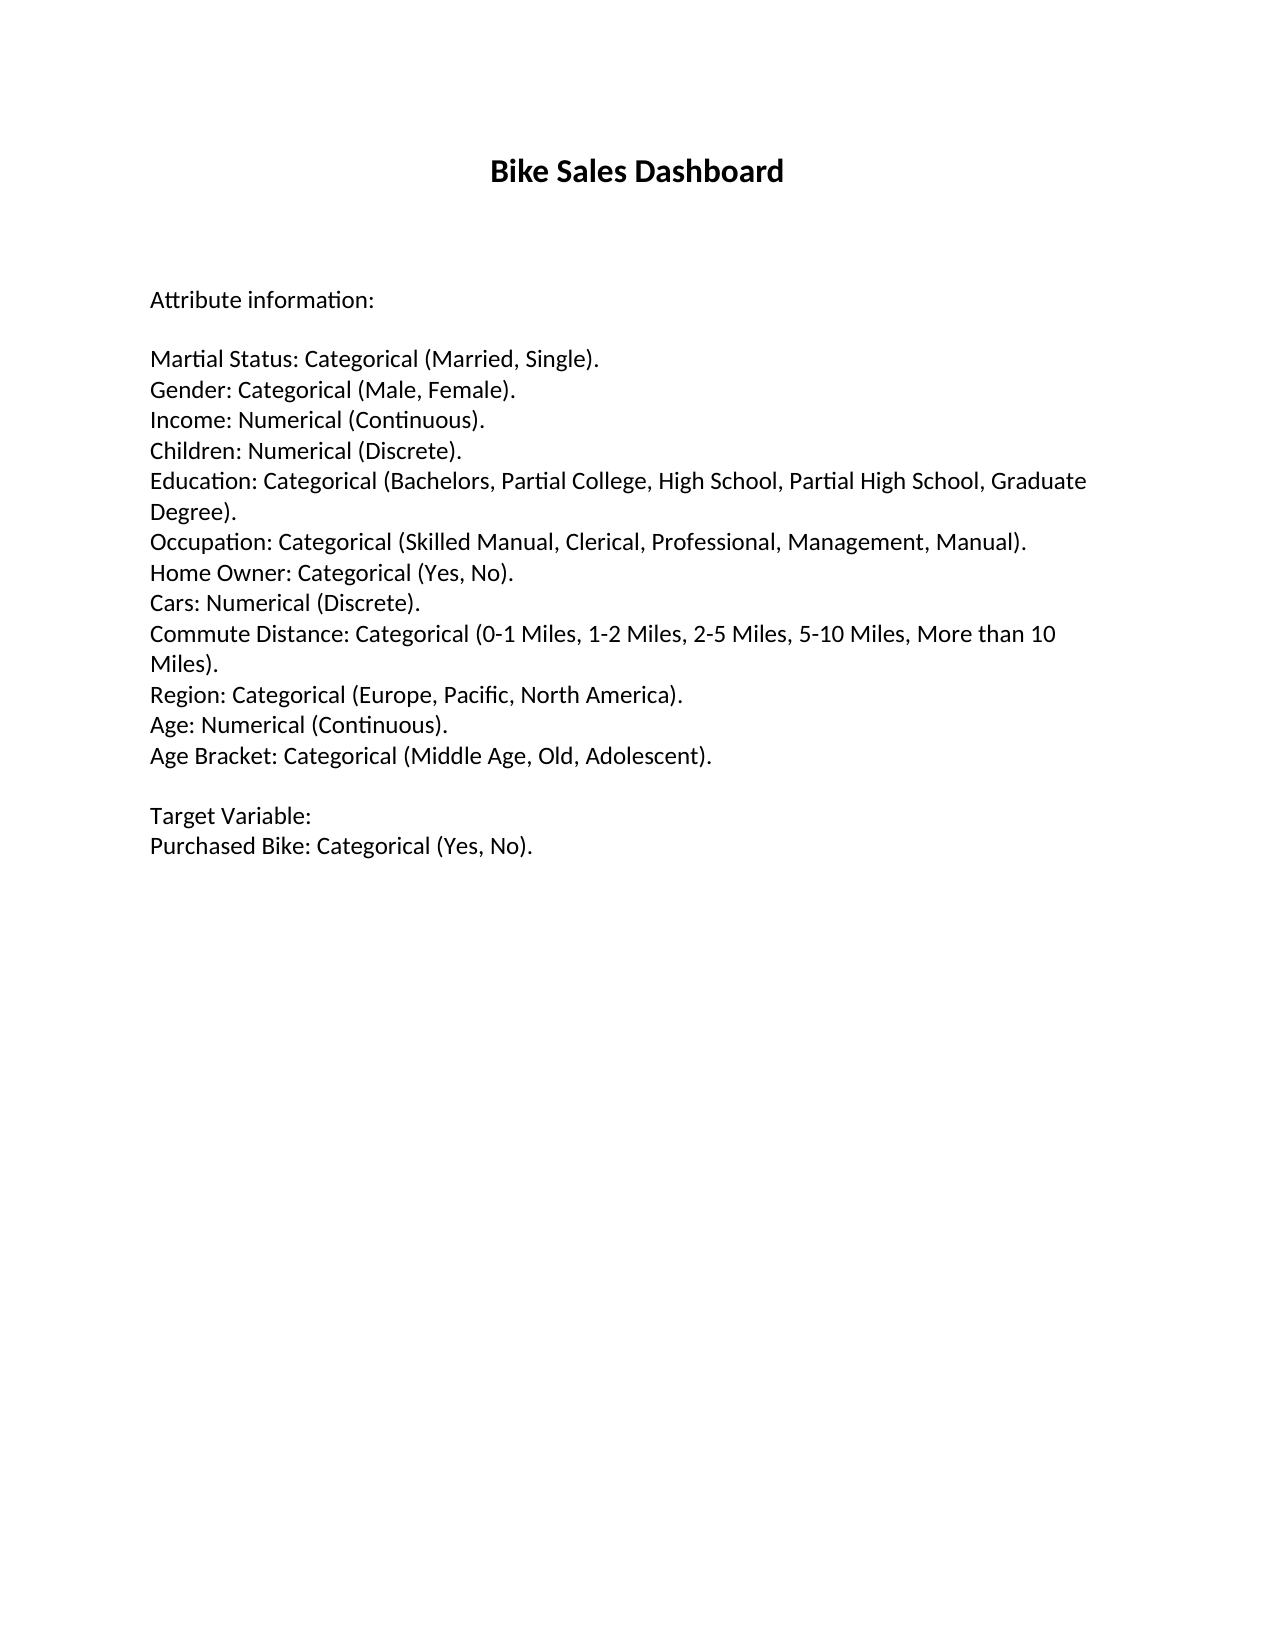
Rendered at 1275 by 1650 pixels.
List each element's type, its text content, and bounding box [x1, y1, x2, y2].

text Attribute information: [150, 284, 1125, 314]
text Target Variable: Purchased Bike: Categorical (Yes, No). [150, 800, 1125, 861]
text Bike Sales Dashboard [150, 150, 1125, 191]
text Martial Status: Categorical (Married, Single). Gender: Categorical (Male, Female). Income: Numerical (Continuous). Children: Numerical (Discrete). Education: Categorical (Bachelors, Partial College, High School, Partial High School, Graduate Degree). Occupation: Categorical (Skilled Manual, Clerical, Professional, Management, Manual). Home Owner: Categorical (Yes, No). Cars: Numerical (Discrete). Commute Distance: Categorical (0-1 Miles, 1-2 Miles, 2-5 Miles, 5-10 Miles, More than 10 Miles). Region: Categorical (Europe, Pacific, North America). Age: Numerical (Continuous). Age Bracket: Categorical (Middle Age, Old, Adolescent). [150, 343, 1125, 771]
